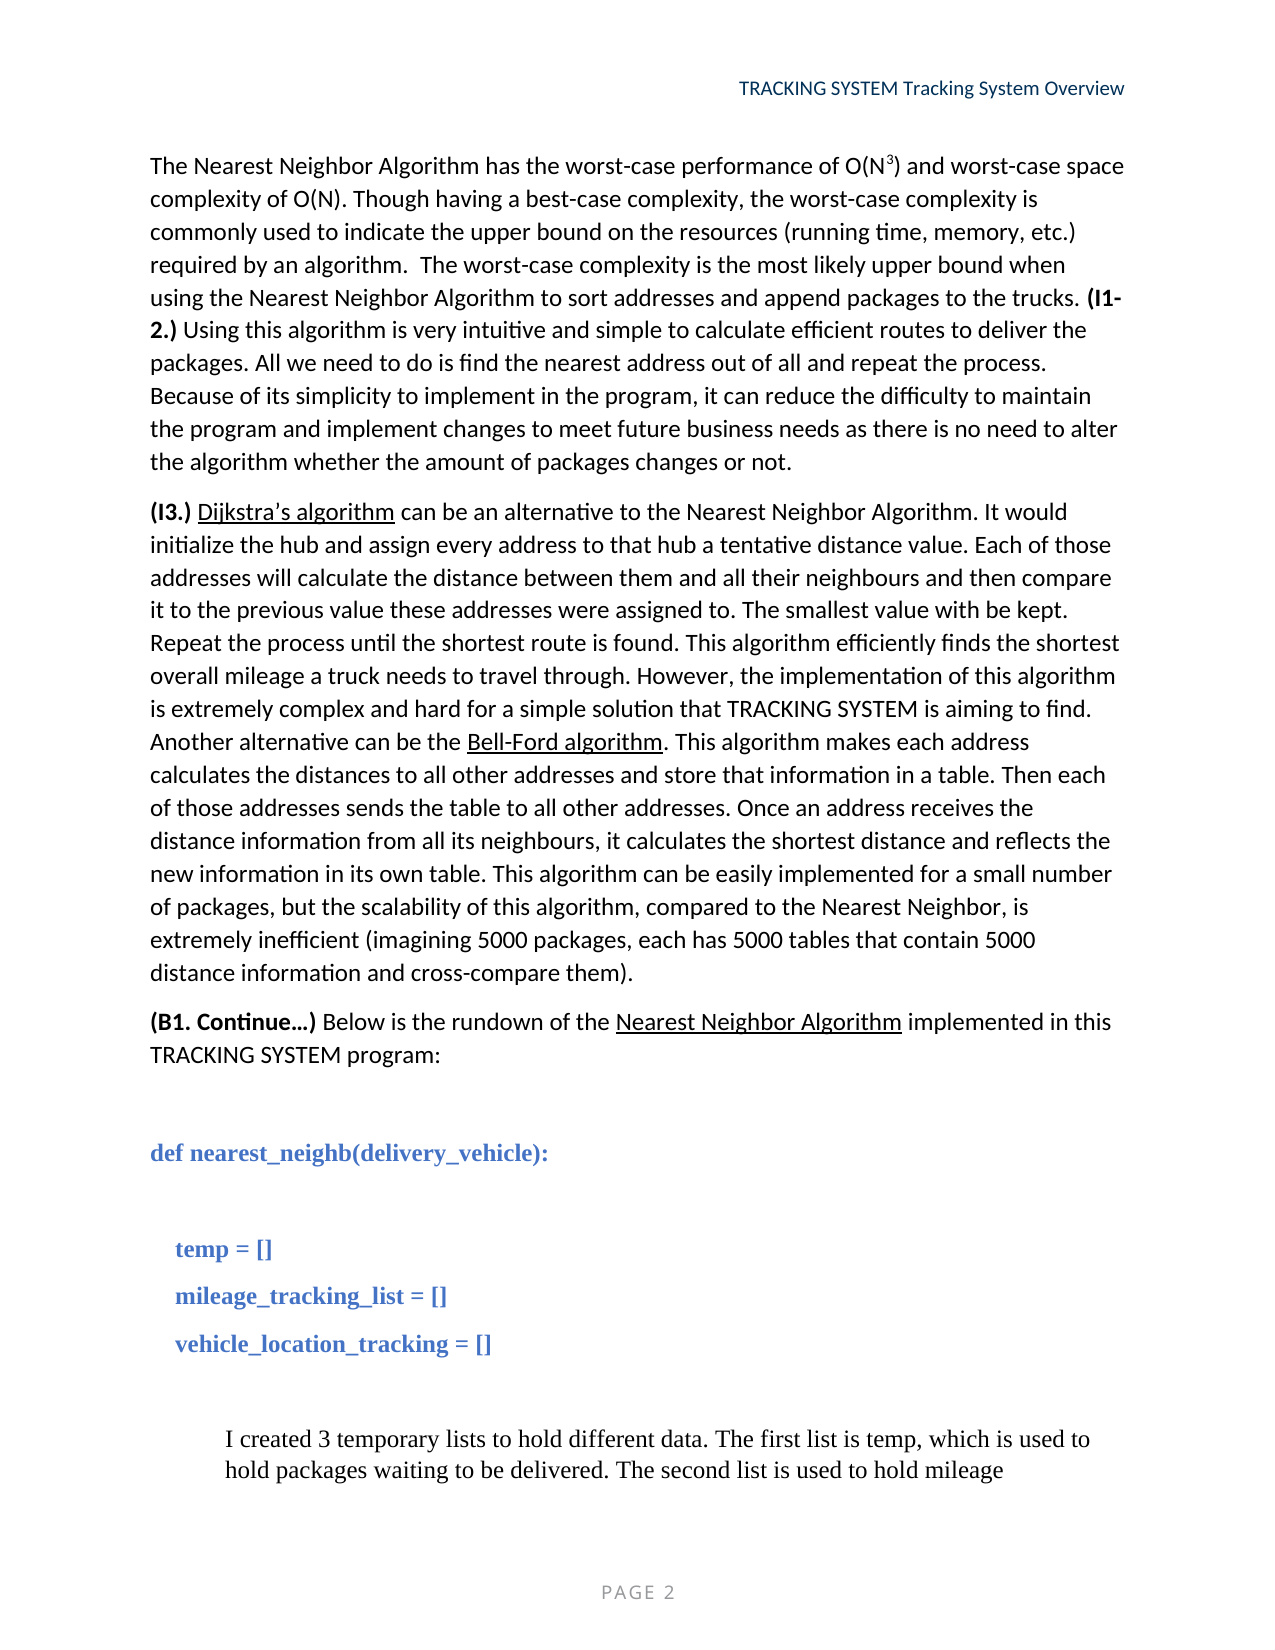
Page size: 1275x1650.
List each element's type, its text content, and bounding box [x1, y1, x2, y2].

text (B1. Continue…) Below is the rundown of the Nearest Neighbor Algorithm implemented in this TRACKING SYSTEM program: [150, 1006, 1125, 1070]
text mileage_tracking_list = [] [150, 1281, 1125, 1310]
text (I3.) Dijkstra’s algorithm can be an alternative to the Nearest Neighbor Algorithm. It would initialize the hub and assign every address to that hub a tentative distance value. Each of those addresses will calculate the distance between them and all their neighbours and then compare it to the previous value these addresses were assigned to. The smallest value with be kept. Repeat the process until the shortest route is found. This algorithm efficiently finds the shortest overall mileage a truck needs to travel through. However, the implementation of this algorithm is extremely complex and hard for a simple solution that TRACKING SYSTEM is aiming to find. Another alternative can be the Bell-Ford algorithm. This algorithm makes each address calculates the distances to all other addresses and store that information in a table. Then each of those addresses sends the table to all other addresses. Once an address receives the distance information from all its neighbours, it calculates the shortest distance and reflects the new information in its own table. This algorithm can be easily implemented for a small number of packages, but the scalability of this algorithm, compared to the Nearest Neighbor, is extremely inefficient (imagining 5000 packages, each has 5000 tables that contain 5000 distance information and cross-compare them). [150, 496, 1125, 987]
text def nearest_neighb(delivery_vehicle): [150, 1138, 1125, 1167]
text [225, 1424, 1125, 1484]
text temp = [] [150, 1234, 1125, 1262]
text The Nearest Neighbor Algorithm has the worst-case performance of O(N3) and worst-case space complexity of O(N). Though having a best-case complexity, the worst-case complexity is commonly used to indicate the upper bound on the resources (running time, memory, etc.) required by an algorithm. The worst-case complexity is the most likely upper bound when using the Nearest Neighbor Algorithm to sort addresses and append packages to the trucks. (I1-2.) Using this algorithm is very intuitive and simple to calculate efficient routes to deliver the packages. All we need to do is find the nearest address out of all and repeat the process. Because of its simplicity to implement in the program, it can reduce the difficulty to maintain the program and implement changes to meet future business needs as there is no need to alter the algorithm whether the amount of packages changes or not. [150, 150, 1125, 477]
text vehicle_location_tracking = [] [150, 1329, 1125, 1358]
